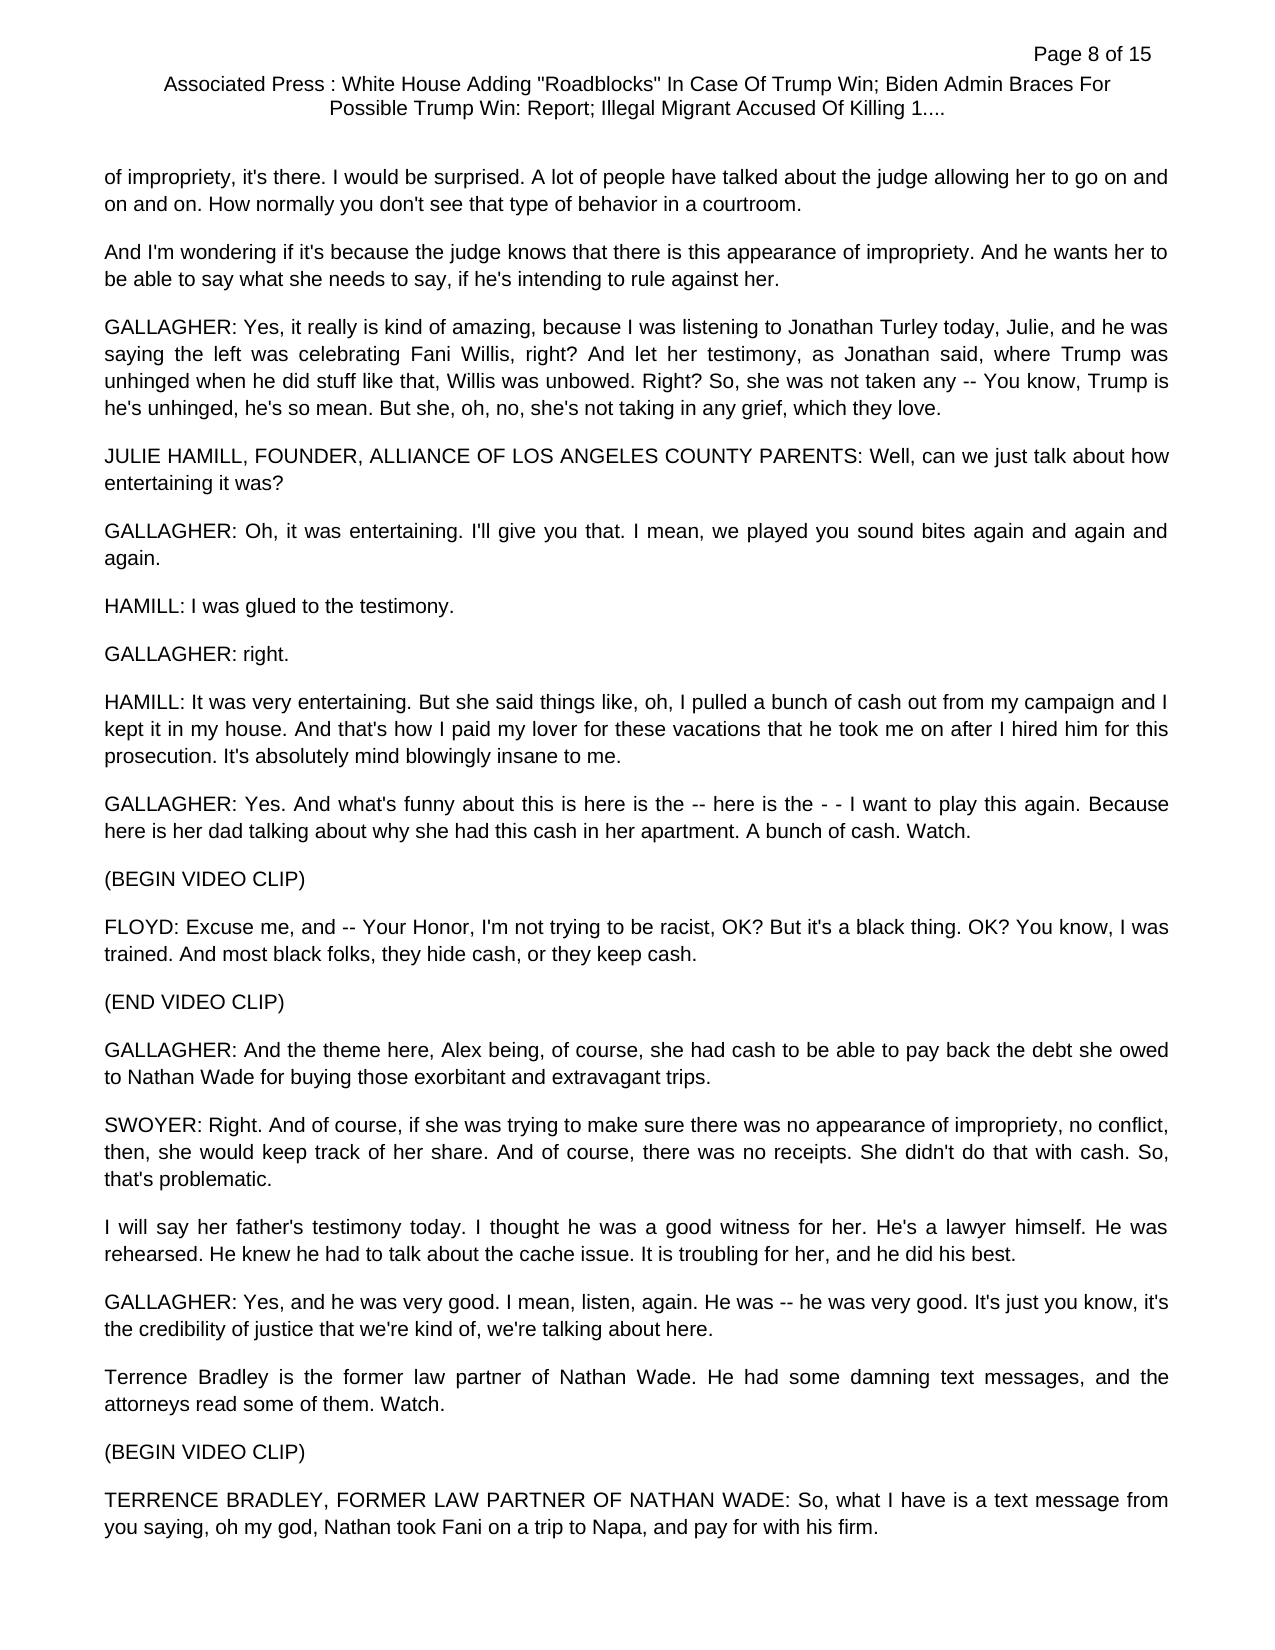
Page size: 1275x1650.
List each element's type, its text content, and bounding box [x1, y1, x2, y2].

text GALLAGHER: right. [104, 638, 1171, 666]
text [104, 161, 1171, 216]
text FLOYD: Excuse me, and -- Your Honor, I'm not trying to be racist, OK? But it's a black thing. OK? You know, I was trained. And most black folks, they hide cash, or they keep cash. [104, 911, 1171, 966]
text GALLAGHER: And the theme here, Alex being, of course, she had cash to be able to pay back the debt she owed to Nathan Wade for buying those exorbitant and extravagant trips. [104, 1034, 1171, 1088]
text GALLAGHER: Yes. And what's funny about this is here is the -- here is the - - I want to play this again. Because here is her dad talking about why she had this cash in her apartment. A bunch of cash. Watch. [104, 788, 1171, 843]
text TERRENCE BRADLEY, FORMER LAW PARTNER OF NATHAN WADE: So, what I have is a text message from you saying, oh my god, Nathan took Fani on a trip to Napa, and pay for with his firm. [104, 1484, 1171, 1538]
text (BEGIN VIDEO CLIP) [104, 863, 1171, 891]
text (BEGIN VIDEO CLIP) [104, 1436, 1171, 1463]
text Terrence Bradley is the former law partner of Nathan Wade. He had some damning text messages, and the attorneys read some of them. Watch. [104, 1361, 1171, 1416]
text SWOYER: Right. And of course, if she was trying to make sure there was no appearance of impropriety, no conflict, then, she would keep track of her share. And of course, there was no receipts. She didn't do that with cash. So, that's problematic. [104, 1109, 1171, 1191]
text I will say her father's testimony today. I thought he was a good witness for her. He's a lawyer himself. He was rehearsed. He knew he had to talk about the cache issue. It is troubling for her, and he did his best. [104, 1211, 1171, 1266]
text HAMILL: I was glued to the testimony. [104, 591, 1171, 618]
text GALLAGHER: Yes, it really is kind of amazing, because I was listening to Jonathan Turley today, Julie, and he was saying the left was celebrating Fani Willis, right? And let her testimony, as Jonathan said, where Trump was unhinged when he did stuff like that, Willis was unbowed. Right? So, she was not taken any -- You know, Trump is he's unhinged, he's so mean. But she, oh, no, she's not taking in any grief, which they love. [104, 311, 1171, 420]
text GALLAGHER: Oh, it was entertaining. I'll give you that. I mean, we played you sound bites again and again and again. [104, 516, 1171, 570]
text (END VIDEO CLIP) [104, 986, 1171, 1013]
text And I'm wondering if it's because the judge knows that there is this appearance of impropriety. And he wants her to be able to say what she needs to say, if he's intending to rule against her. [104, 236, 1171, 291]
text GALLAGHER: Yes, and he was very good. I mean, listen, again. He was -- he was very good. It's just you know, it's the credibility of justice that we're kind of, we're talking about here. [104, 1286, 1171, 1341]
text JULIE HAMILL, FOUNDER, ALLIANCE OF LOS ANGELES COUNTY PARENTS: Well, can we just talk about how entertaining it was? [104, 441, 1171, 495]
text HAMILL: It was very entertaining. But she said things like, oh, I pulled a bunch of cash out from my campaign and I kept it in my house. And that's how I paid my lover for these vacations that he took me on after I hired him for this prosecution. It's absolutely mind blowingly insane to me. [104, 686, 1171, 768]
